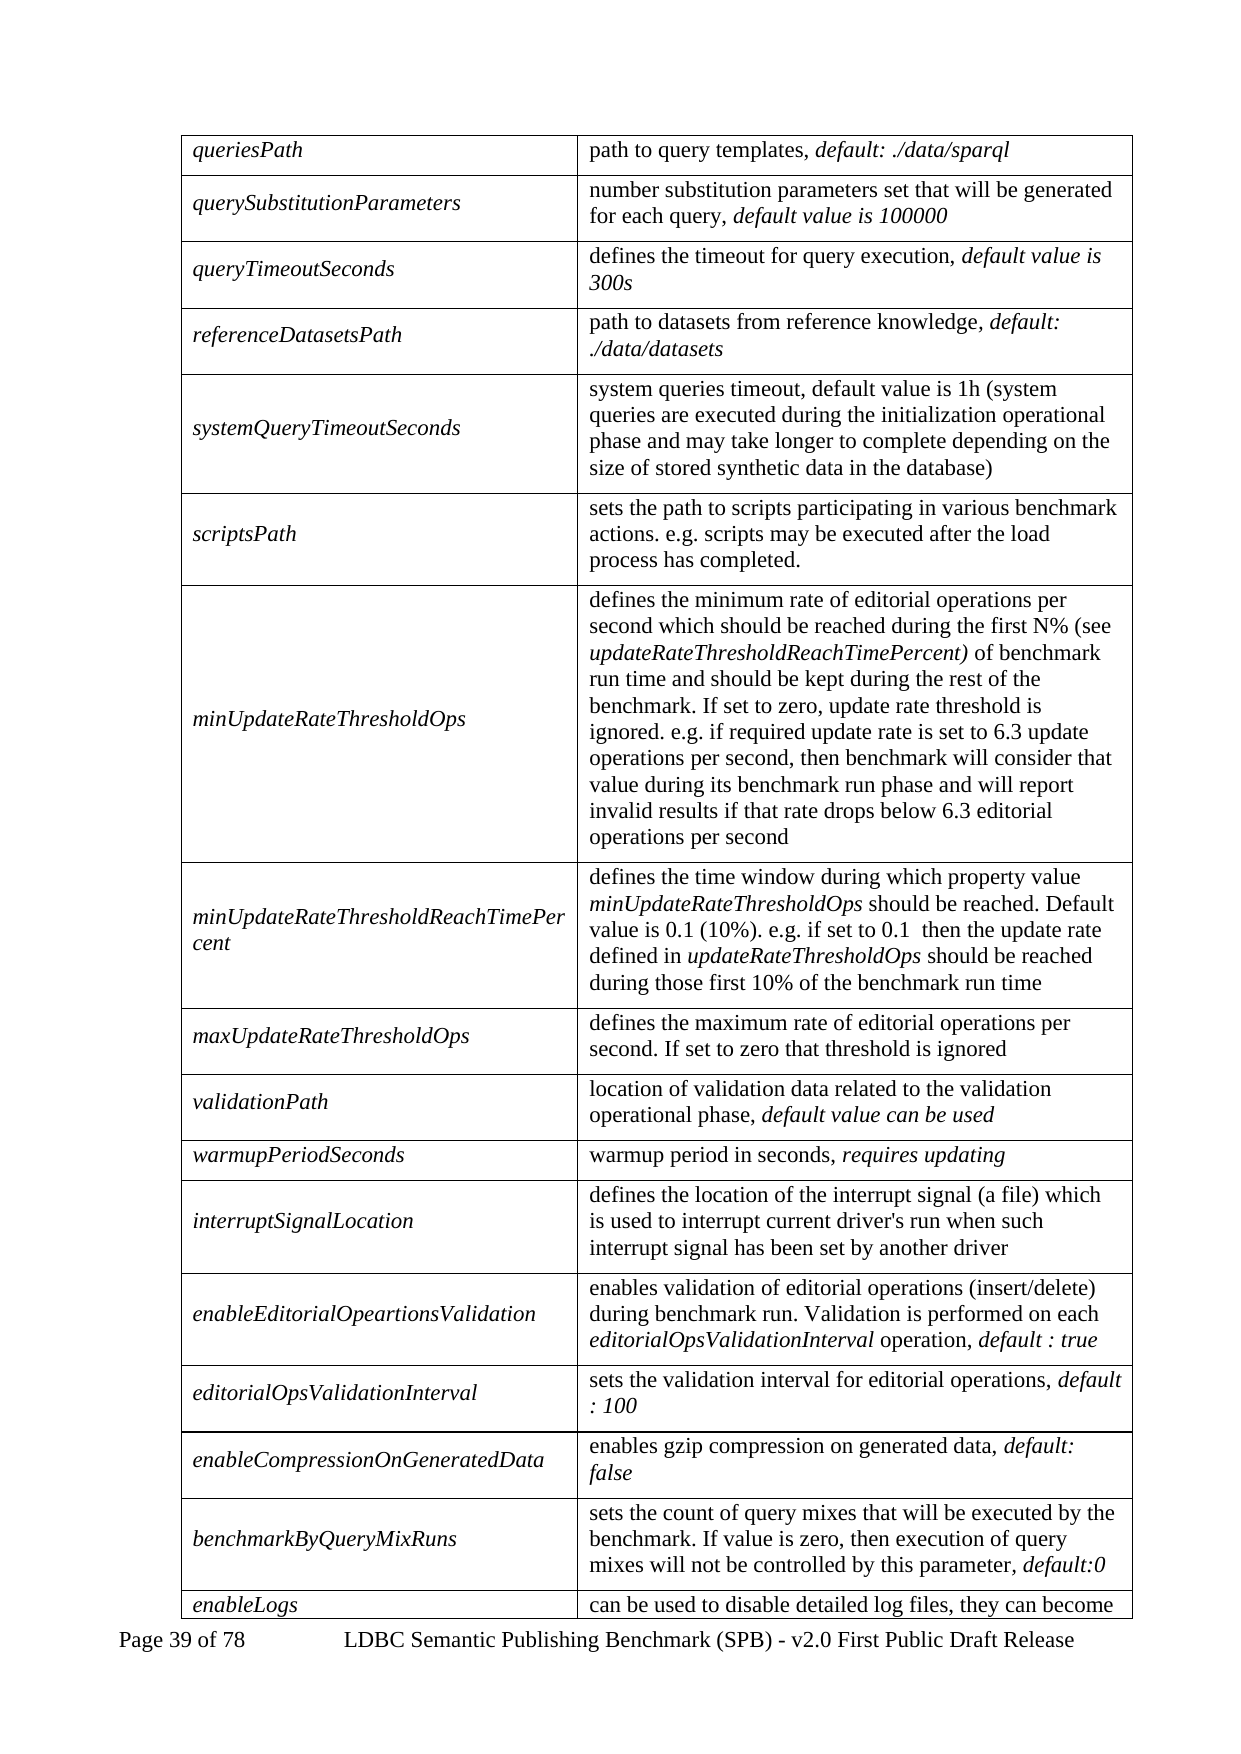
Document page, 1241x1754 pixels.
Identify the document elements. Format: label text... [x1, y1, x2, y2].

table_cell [578, 1591, 1132, 1618]
table_cell enables gzip compression on generated data, default: false [578, 1433, 1132, 1498]
table_cell path to datasets from reference knowledge, default: ./data/datasets [578, 309, 1132, 374]
table_cell enableLogs [182, 1591, 577, 1618]
table_cell enableEditorialOpeartionsValidation [182, 1274, 577, 1365]
table_cell systemQueryTimeoutSeconds [182, 375, 577, 493]
table_cell referenceDatasetsPath [182, 309, 577, 374]
table_cell minUpdateRateThresholdReachTimePercent [182, 863, 577, 1008]
table_cell system queries timeout, default value is 1h (system queries are executed during the initialization operational phase and may take longer to complete depending on the size of stored synthetic data in the database) [578, 375, 1132, 493]
table_cell warmupPeriodSeconds [182, 1141, 577, 1180]
table_cell defines the maximum rate of editorial operations per second. If set to zero that threshold is ignored [578, 1009, 1132, 1074]
table_cell minUpdateRateThresholdOps [182, 586, 577, 862]
table_cell location of validation data related to the validation operational phase, default value can be used [578, 1075, 1132, 1140]
table_cell interruptSignalLocation [182, 1181, 577, 1273]
table_cell warmup period in seconds, requires updating [578, 1141, 1132, 1180]
table_cell path to query templates, default: ./data/sparql [578, 136, 1132, 175]
table_cell enableCompressionOnGeneratedData [182, 1433, 577, 1498]
table_cell defines the time window during which property value minUpdateRateThresholdOps should be reached. Default value is 0.1 (10%). e.g. if set to 0.1 then the update rate defined in updateRateThresholdOps should be reached during those first 10% of the benchmark run time [578, 863, 1132, 1008]
table_cell editorialOpsValidationInterval [182, 1366, 577, 1431]
table_cell sets the count of query mixes that will be executed by the benchmark. If value is zero, then execution of query mixes will not be controlled by this parameter, default:0 [578, 1499, 1132, 1590]
table_cell benchmarkByQueryMixRuns [182, 1499, 577, 1590]
table_cell number substitution parameters set that will be generated for each query, default value is 100000 [578, 176, 1132, 241]
table_cell sets the validation interval for editorial operations, default : 100 [578, 1366, 1132, 1431]
table_cell maxUpdateRateThresholdOps [182, 1009, 577, 1074]
table_cell validationPath [182, 1075, 577, 1140]
table_cell defines the location of the interrupt signal (a file) which is used to interrupt current driver's run when such interrupt signal has been set by another driver [578, 1181, 1132, 1273]
table_cell queriesPath [182, 136, 577, 175]
table_cell querySubstitutionParameters [182, 176, 577, 241]
table_cell defines the minimum rate of editorial operations per second which should be reached during the first N% (see updateRateThresholdReachTimePercent) of benchmark run time and should be kept during the rest of the benchmark. If set to zero, update rate threshold is ignored. e.g. if required update rate is set to 6.3 update operations per second, then benchmark will consider that value during its benchmark run phase and will report invalid results if that rate drops below 6.3 editorial operations per second [578, 586, 1132, 862]
table_cell defines the timeout for query execution, default value is 300s [578, 242, 1132, 307]
table_cell sets the path to scripts participating in various benchmark actions. e.g. scripts may be executed after the load process has completed. [578, 494, 1132, 585]
table_cell queryTimeoutSeconds [182, 242, 577, 307]
table_cell enables validation of editorial operations (insert/delete) during benchmark run. Validation is performed on each editorialOpsValidationInterval operation, default : true [578, 1274, 1132, 1365]
table_cell scriptsPath [182, 494, 577, 585]
